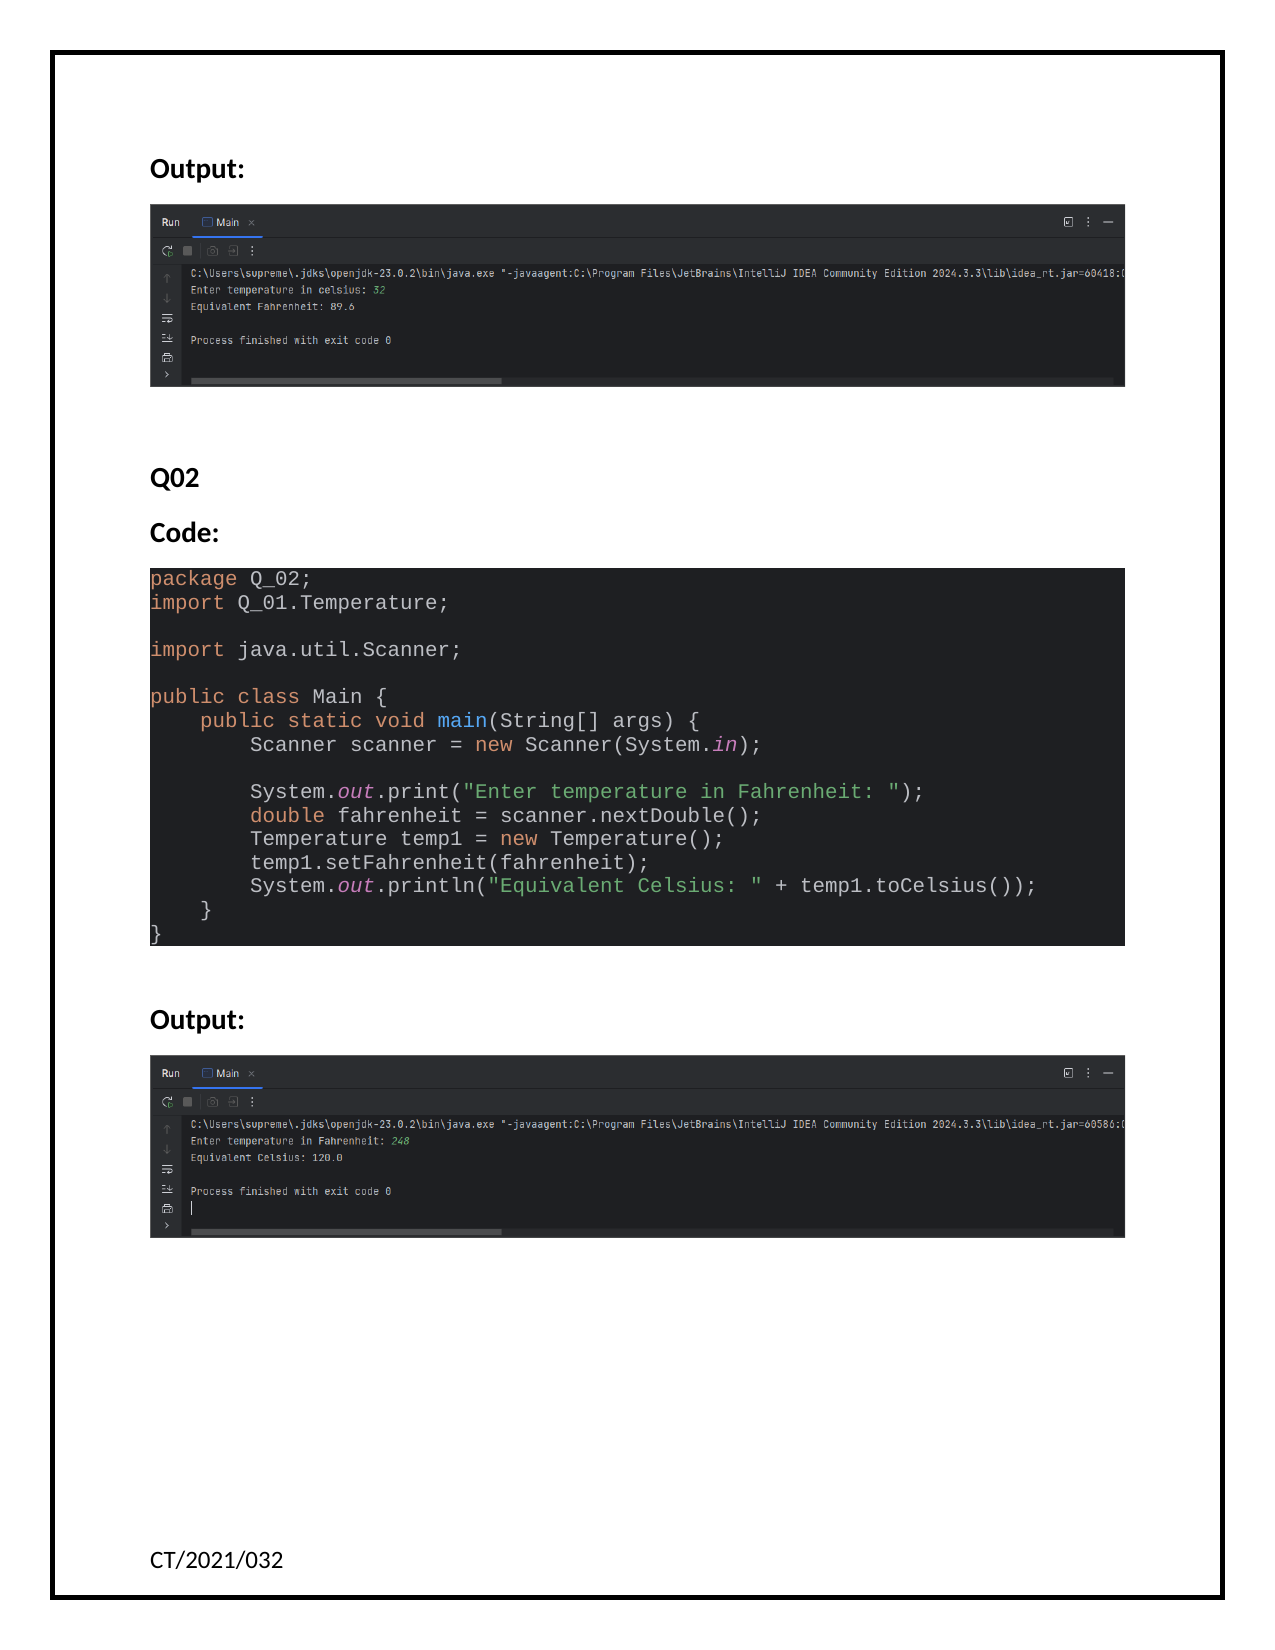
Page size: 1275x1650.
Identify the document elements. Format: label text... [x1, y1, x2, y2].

text Output: [150, 150, 1125, 186]
picture [150, 204, 1125, 387]
text Output: [150, 1001, 1125, 1036]
text Code: [150, 514, 1125, 549]
text Q02 [150, 459, 1125, 495]
text package Q_02; import Q_01.Temperature; import java.util.Scanner; public class Main { public static void main(String[] args) { Scanner scanner = new Scanner(System.in); System.out.print("Enter temperature in Fahrenheit: "); double fahrenheit = scanner.nextDouble(); Temperature temp1 = new Temperature(); temp1.setFahrenheit(fahrenheit); System.out.println("Equivalent Celsius: " + temp1.toCelsius()); } } [150, 568, 1125, 946]
picture [150, 1055, 1125, 1238]
